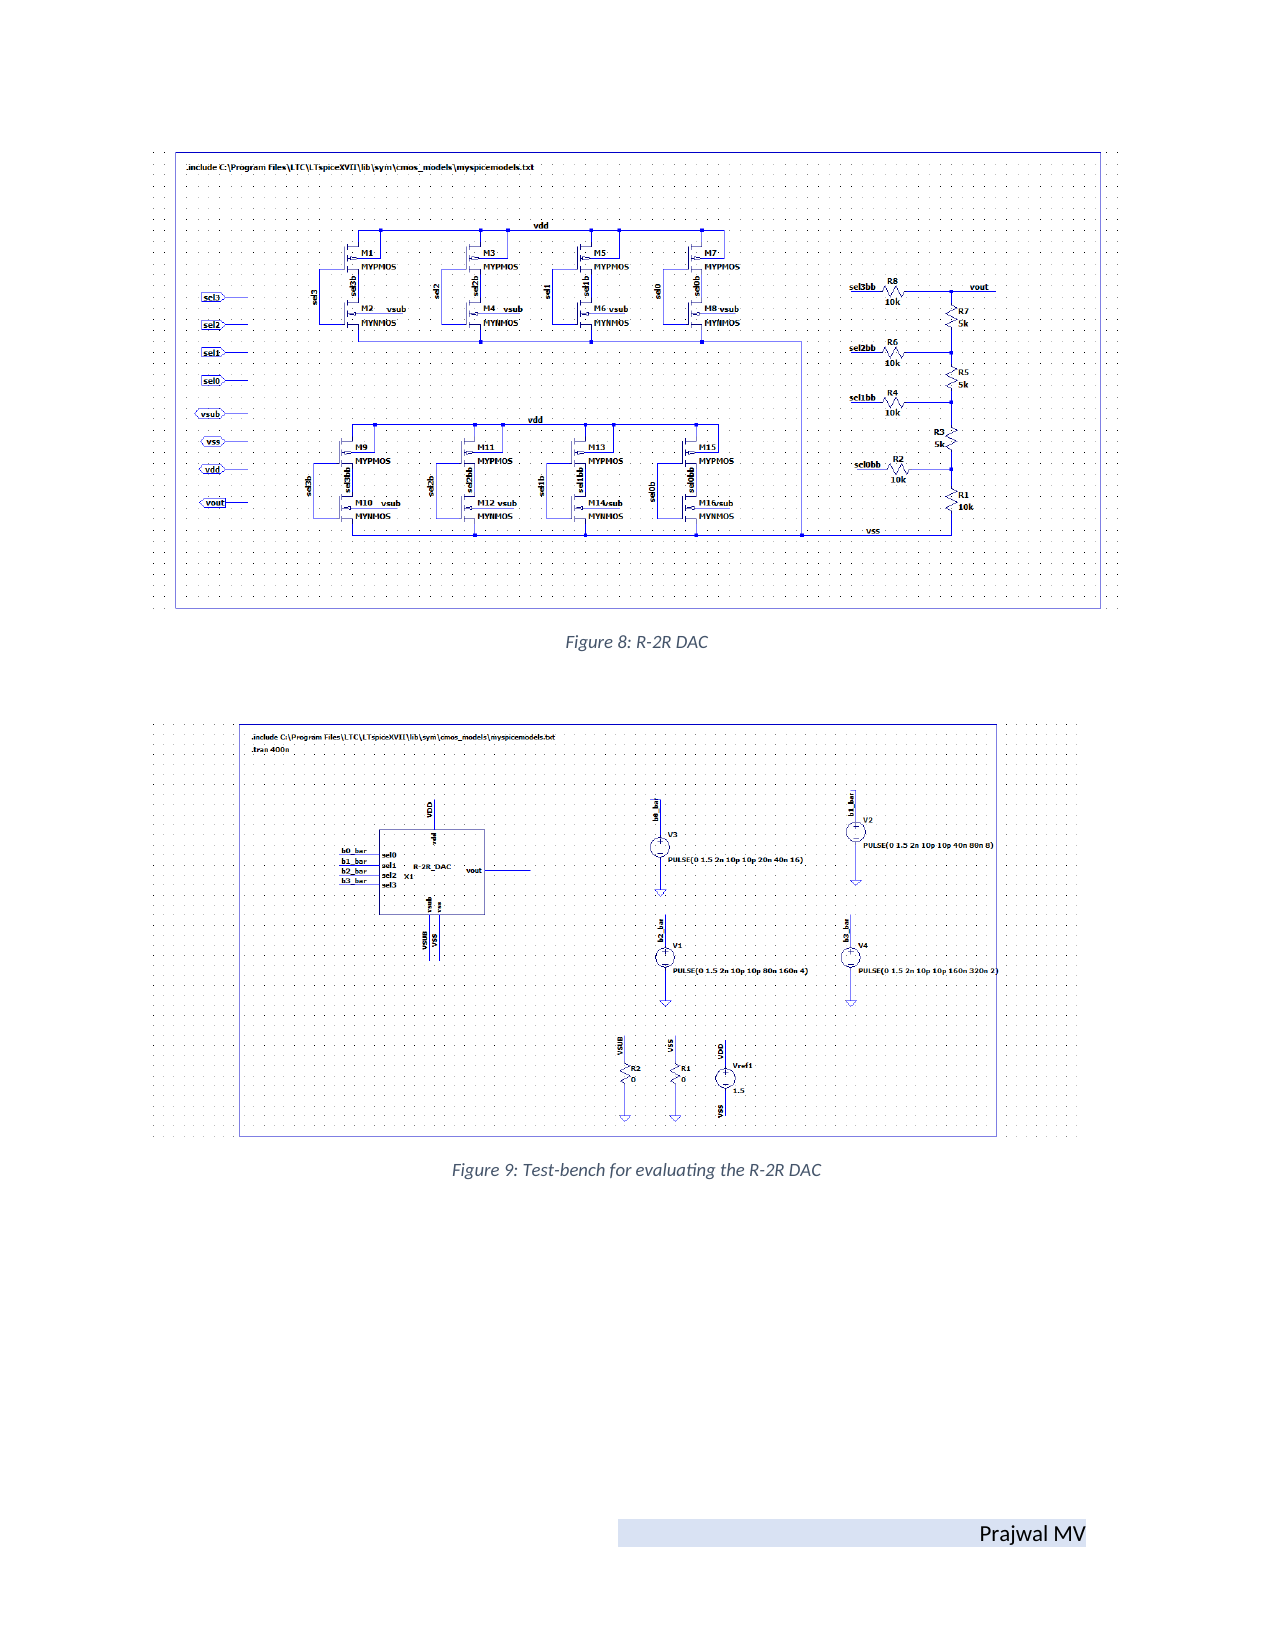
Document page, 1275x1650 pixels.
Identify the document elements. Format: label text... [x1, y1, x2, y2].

picture [150, 150, 1125, 611]
picture [150, 721, 1086, 1139]
